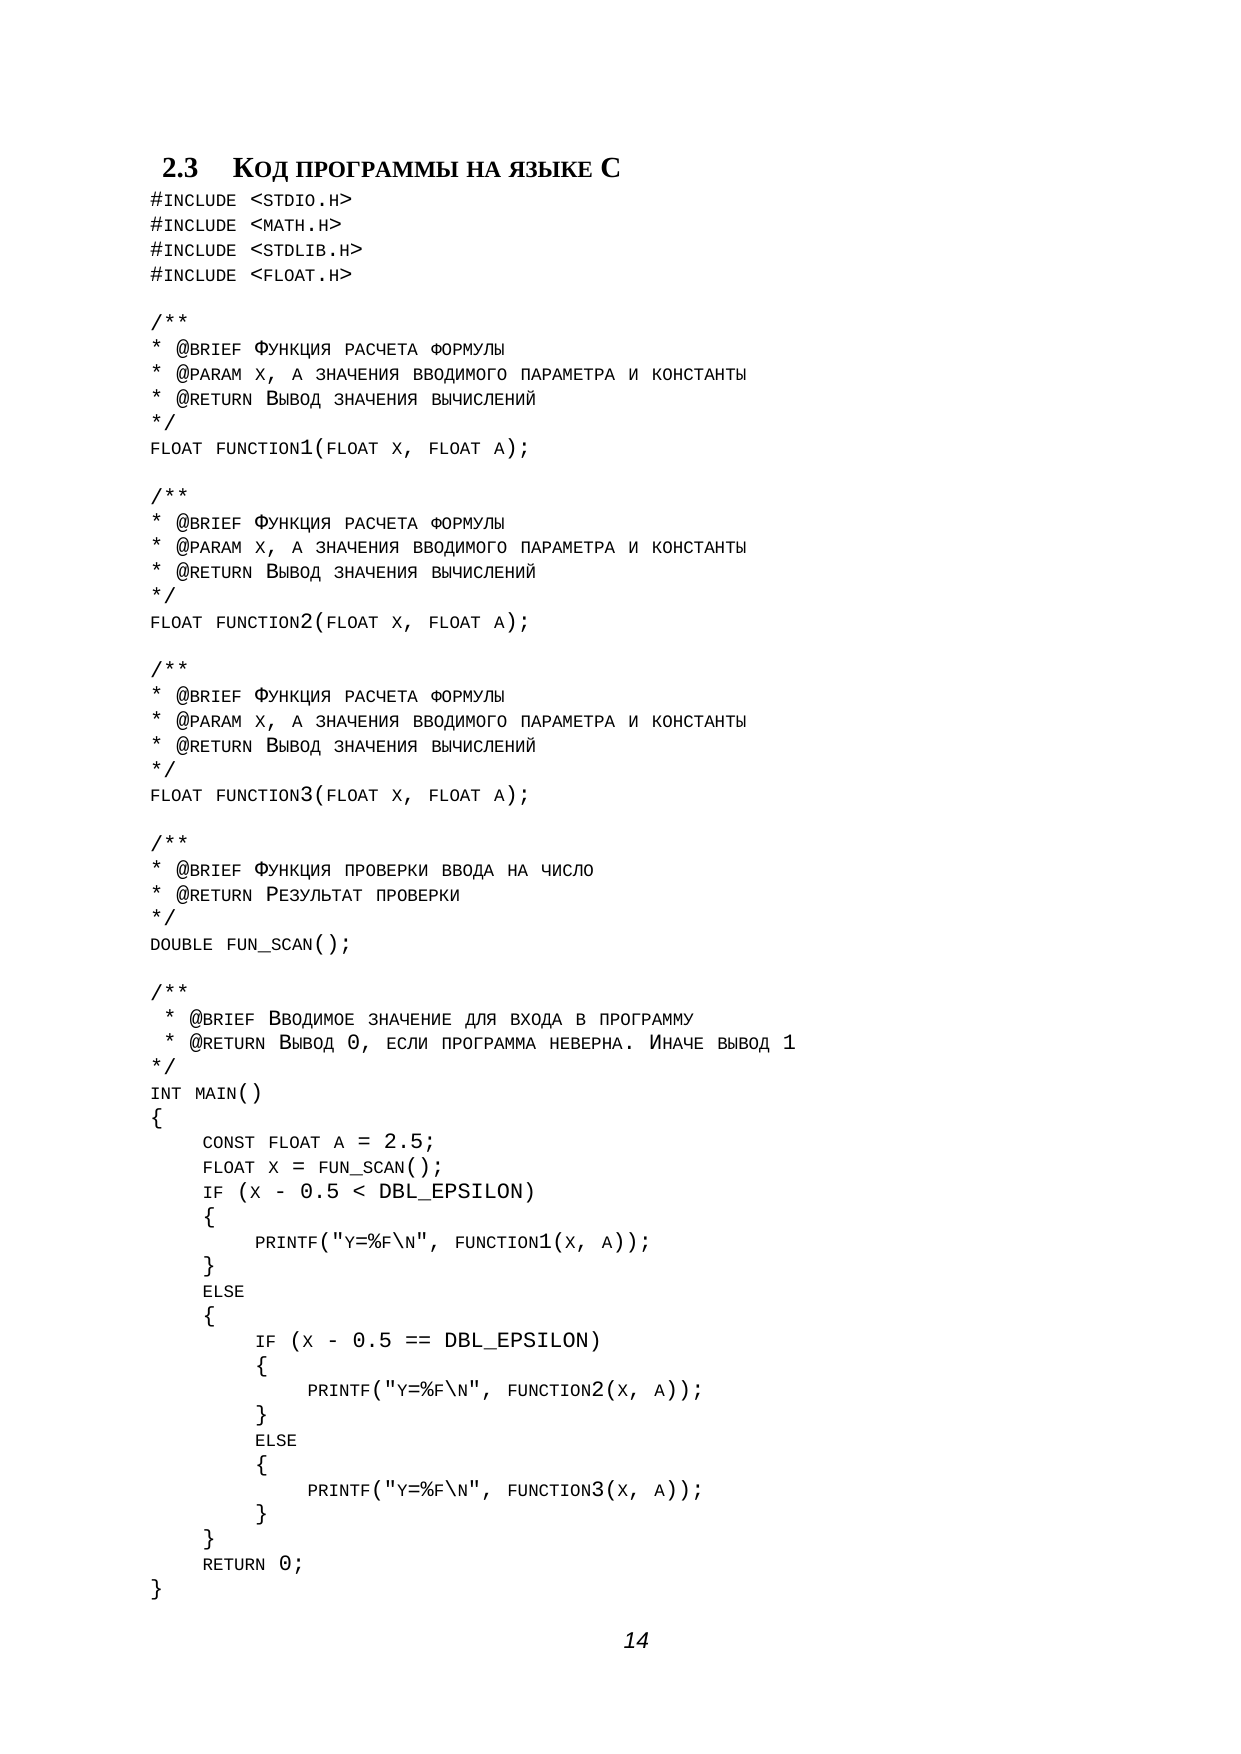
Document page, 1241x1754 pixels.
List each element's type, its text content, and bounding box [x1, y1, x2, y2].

text double fun_scan(); [150, 932, 1124, 957]
text * @brief Функция расчета формулы [150, 337, 1124, 362]
text float function2(float x, float a); [150, 610, 1124, 635]
text printf("y=%f\n", function2(x, a)); [150, 1378, 1124, 1403]
text { [150, 1106, 1124, 1131]
text * @return Вывод значения вычислений [150, 560, 1124, 585]
text * @return Вывод 0, если программа неверна. Иначе вывод 1 [150, 1031, 1124, 1056]
text */ [150, 585, 1124, 610]
text #include <float.h> [150, 263, 1124, 288]
text if (x - 0.5 == DBL_EPSILON) [150, 1329, 1124, 1354]
text { [150, 1304, 1124, 1329]
text * @brief Функция расчета формулы [150, 511, 1124, 536]
text * @brief Функция проверки ввода на число [150, 858, 1124, 883]
text */ [150, 1056, 1124, 1081]
text float x = fun_scan(); [150, 1155, 1124, 1180]
text /** [150, 486, 1124, 511]
text * @return Вывод значения вычислений [150, 734, 1124, 759]
text */ [150, 907, 1124, 932]
text { [150, 1205, 1124, 1230]
text } [150, 1527, 1124, 1552]
text if (x - 0.5 < DBL_EPSILON) [150, 1180, 1124, 1205]
text #include <math.h> [150, 213, 1124, 238]
text { [150, 1453, 1124, 1478]
text * @param x, a значения вводимого параметра и константы [150, 709, 1124, 734]
text printf("y=%f\n", function1(x, a)); [150, 1230, 1124, 1254]
text const float a = 2.5; [150, 1131, 1124, 1155]
text #include <stdio.h> [150, 188, 1124, 213]
text printf("y=%f\n", function3(x, a)); [150, 1478, 1124, 1502]
text float function1(float x, float a); [150, 436, 1124, 461]
text } [150, 1403, 1124, 1428]
text } [150, 1577, 1124, 1602]
text #include <stdlib.h> [150, 238, 1124, 263]
text * @param x, a значения вводимого параметра и константы [150, 362, 1124, 387]
text */ [150, 412, 1124, 436]
list Код программы на языке C [162, 150, 1124, 183]
text */ [150, 759, 1124, 783]
text * @return Вывод значения вычислений [150, 387, 1124, 412]
text else [150, 1279, 1124, 1304]
text else [150, 1428, 1124, 1453]
text } [150, 1502, 1124, 1527]
text * @brief Вводимое значение для входа в программу [150, 1007, 1124, 1031]
text int main() [150, 1081, 1124, 1106]
text /** [150, 312, 1124, 337]
text /** [150, 833, 1124, 858]
text * @param x, a значения вводимого параметра и константы [150, 536, 1124, 560]
text { [150, 1354, 1124, 1378]
text /** [150, 982, 1124, 1007]
text return 0; [150, 1552, 1124, 1577]
text * @return Результат проверки [150, 883, 1124, 907]
text * @brief Функция расчета формулы [150, 684, 1124, 709]
text /** [150, 659, 1124, 684]
text float function3(float x, float a); [150, 783, 1124, 808]
text } [150, 1254, 1124, 1279]
